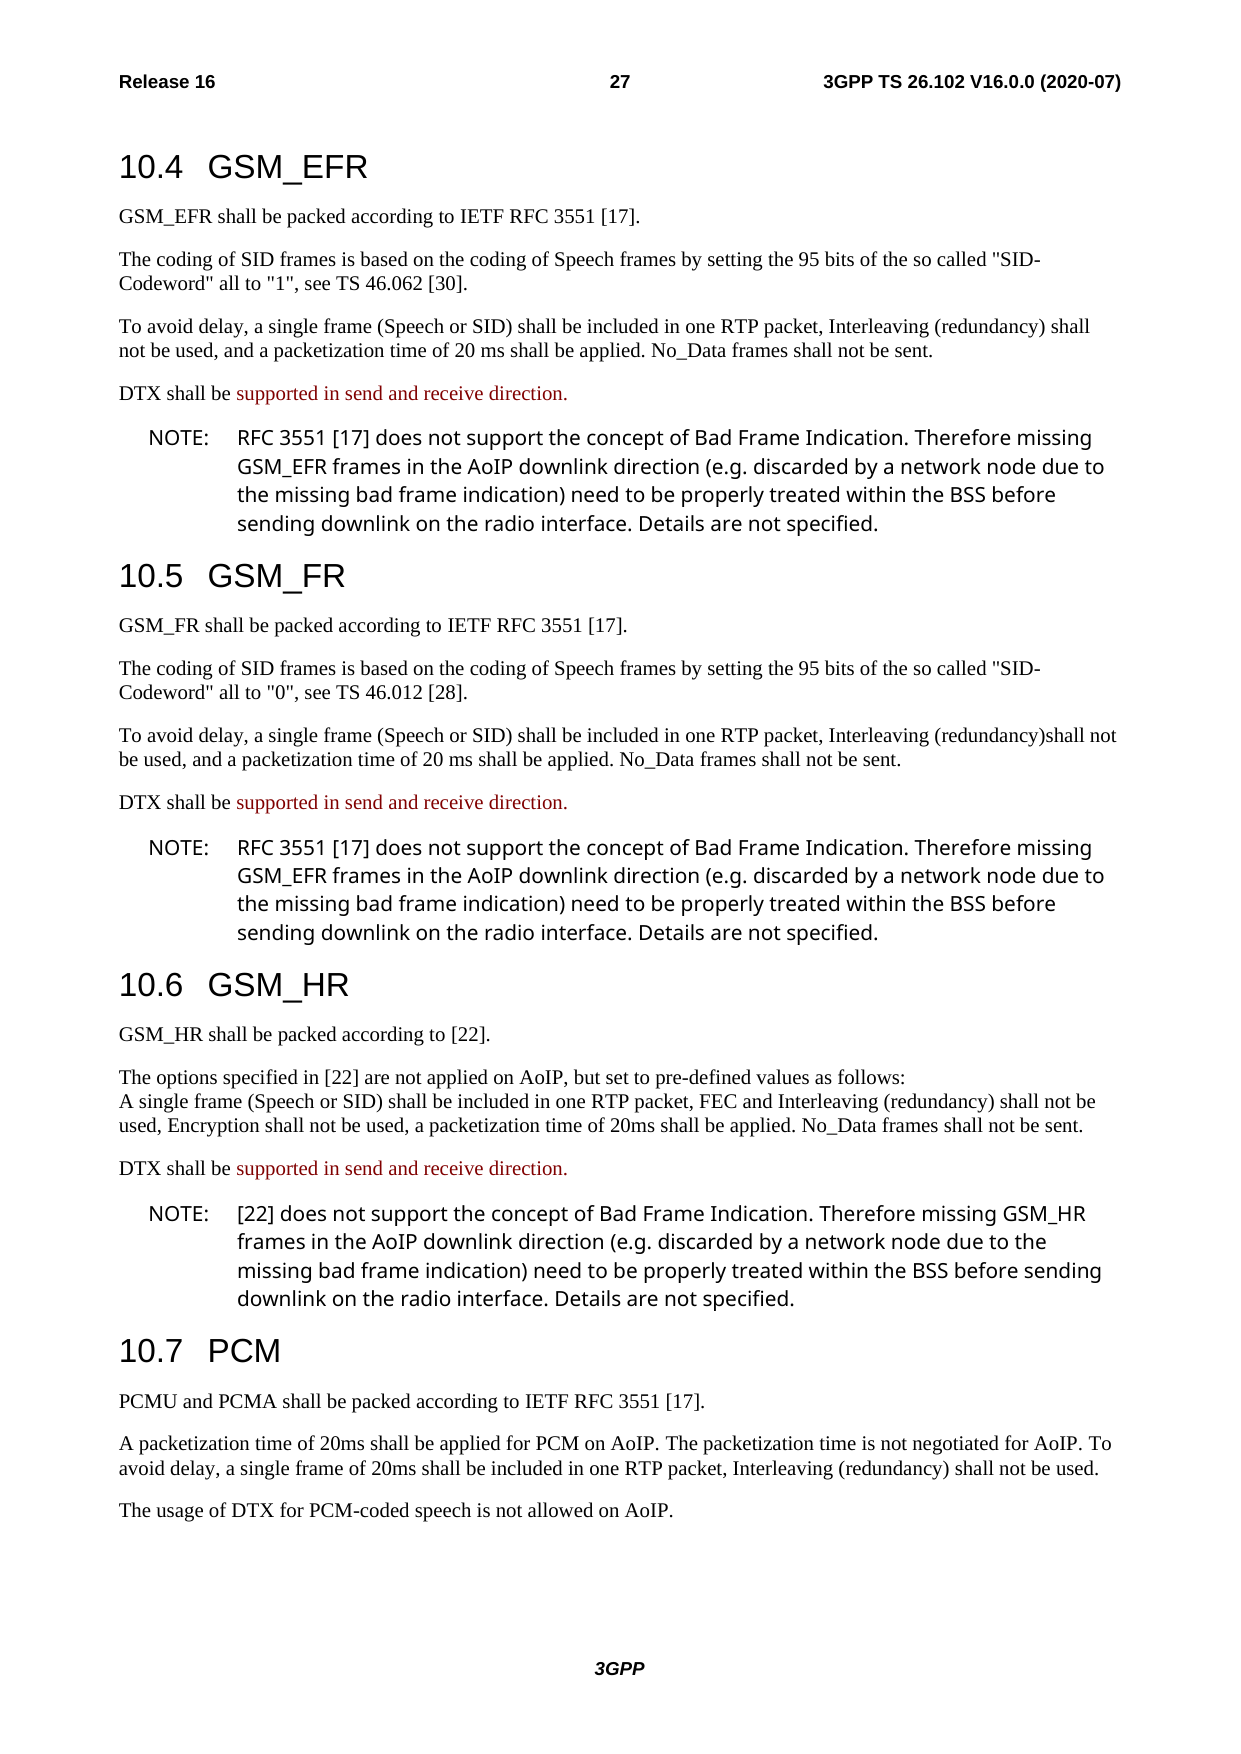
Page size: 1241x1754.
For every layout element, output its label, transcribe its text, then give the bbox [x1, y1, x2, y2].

text GSM_EFR shall be packed according to IETF RFC 3551 [17]. [118, 204, 1122, 228]
subtitle 10.6 GSM_HR [118, 965, 1122, 1003]
text The coding of SID frames is based on the coding of Speech frames by setting the 95 bits of the so called "SID-Codeword" all to "1", see TS 46.062 [30]. [118, 247, 1122, 295]
text NOTE: RFC 3551 [17] does not support the concept of Bad Frame Indication. Therefore missing GSM_EFR frames in the AoIP downlink direction (e.g. discarded by a network node due to the missing bad frame indication) need to be properly treated within the BSS before sending downlink on the radio interface. Details are not specified. [148, 423, 1122, 537]
text NOTE: RFC 3551 [17] does not support the concept of Bad Frame Indication. Therefore missing GSM_EFR frames in the AoIP downlink direction (e.g. discarded by a network node due to the missing bad frame indication) need to be properly treated within the BSS before sending downlink on the radio interface. Details are not specified. [148, 833, 1122, 946]
subtitle 10.7 PCM [118, 1331, 1122, 1370]
text PCMU and PCMA shall be packed according to IETF RFC 3551 [17]. [118, 1388, 1122, 1413]
text A packetization time of 20ms shall be applied for PCM on AoIP. The packetization time is not negotiated for AoIP. To avoid delay, a single frame of 20ms shall be included in one RTP packet, Interleaving (redundancy) shall not be used. [118, 1431, 1122, 1479]
text NOTE: [22] does not support the concept of Bad Frame Indication. Therefore missing GSM_HR frames in the AoIP downlink direction (e.g. discarded by a network node due to the missing bad frame indication) need to be properly treated within the BSS before sending downlink on the radio interface. Details are not specified. [148, 1199, 1122, 1313]
text The usage of DTX for PCM-coded speech is not allowed on AoIP. [118, 1498, 1122, 1522]
text GSM_HR shall be packed according to [22]. [118, 1022, 1122, 1046]
text DTX shall be supported in send and receive direction. [118, 790, 1122, 814]
text The coding of SID frames is based on the coding of Speech frames by setting the 95 bits of the so called "SID-Codeword" all to "0", see TS 46.012 [28]. [118, 656, 1122, 704]
text GSM_FR shall be packed according to IETF RFC 3551 [17]. [118, 613, 1122, 637]
text DTX shall be supported in send and receive direction. [118, 1156, 1122, 1180]
text The options specified in [22] are not applied on AoIP, but set to pre-defined values as follows: A single frame (Speech or SID) shall be included in one RTP packet, FEC and Interleaving (redundancy) shall not be used, Encryption shall not be used, a packetization time of 20ms shall be applied. No_Data frames shall not be sent. [118, 1065, 1122, 1137]
subtitle 10.4 GSM_EFR [118, 147, 1122, 185]
subtitle 10.5 GSM_FR [118, 556, 1122, 594]
text DTX shall be supported in send and receive direction. [118, 381, 1122, 405]
text To avoid delay, a single frame (Speech or SID) shall be included in one RTP packet, Interleaving (redundancy) shall not be used, and a packetization time of 20 ms shall be applied. No_Data frames shall not be sent. [118, 314, 1122, 362]
text To avoid delay, a single frame (Speech or SID) shall be included in one RTP packet, Interleaving (redundancy)shall not be used, and a packetization time of 20 ms shall be applied. No_Data frames shall not be sent. [118, 723, 1122, 771]
